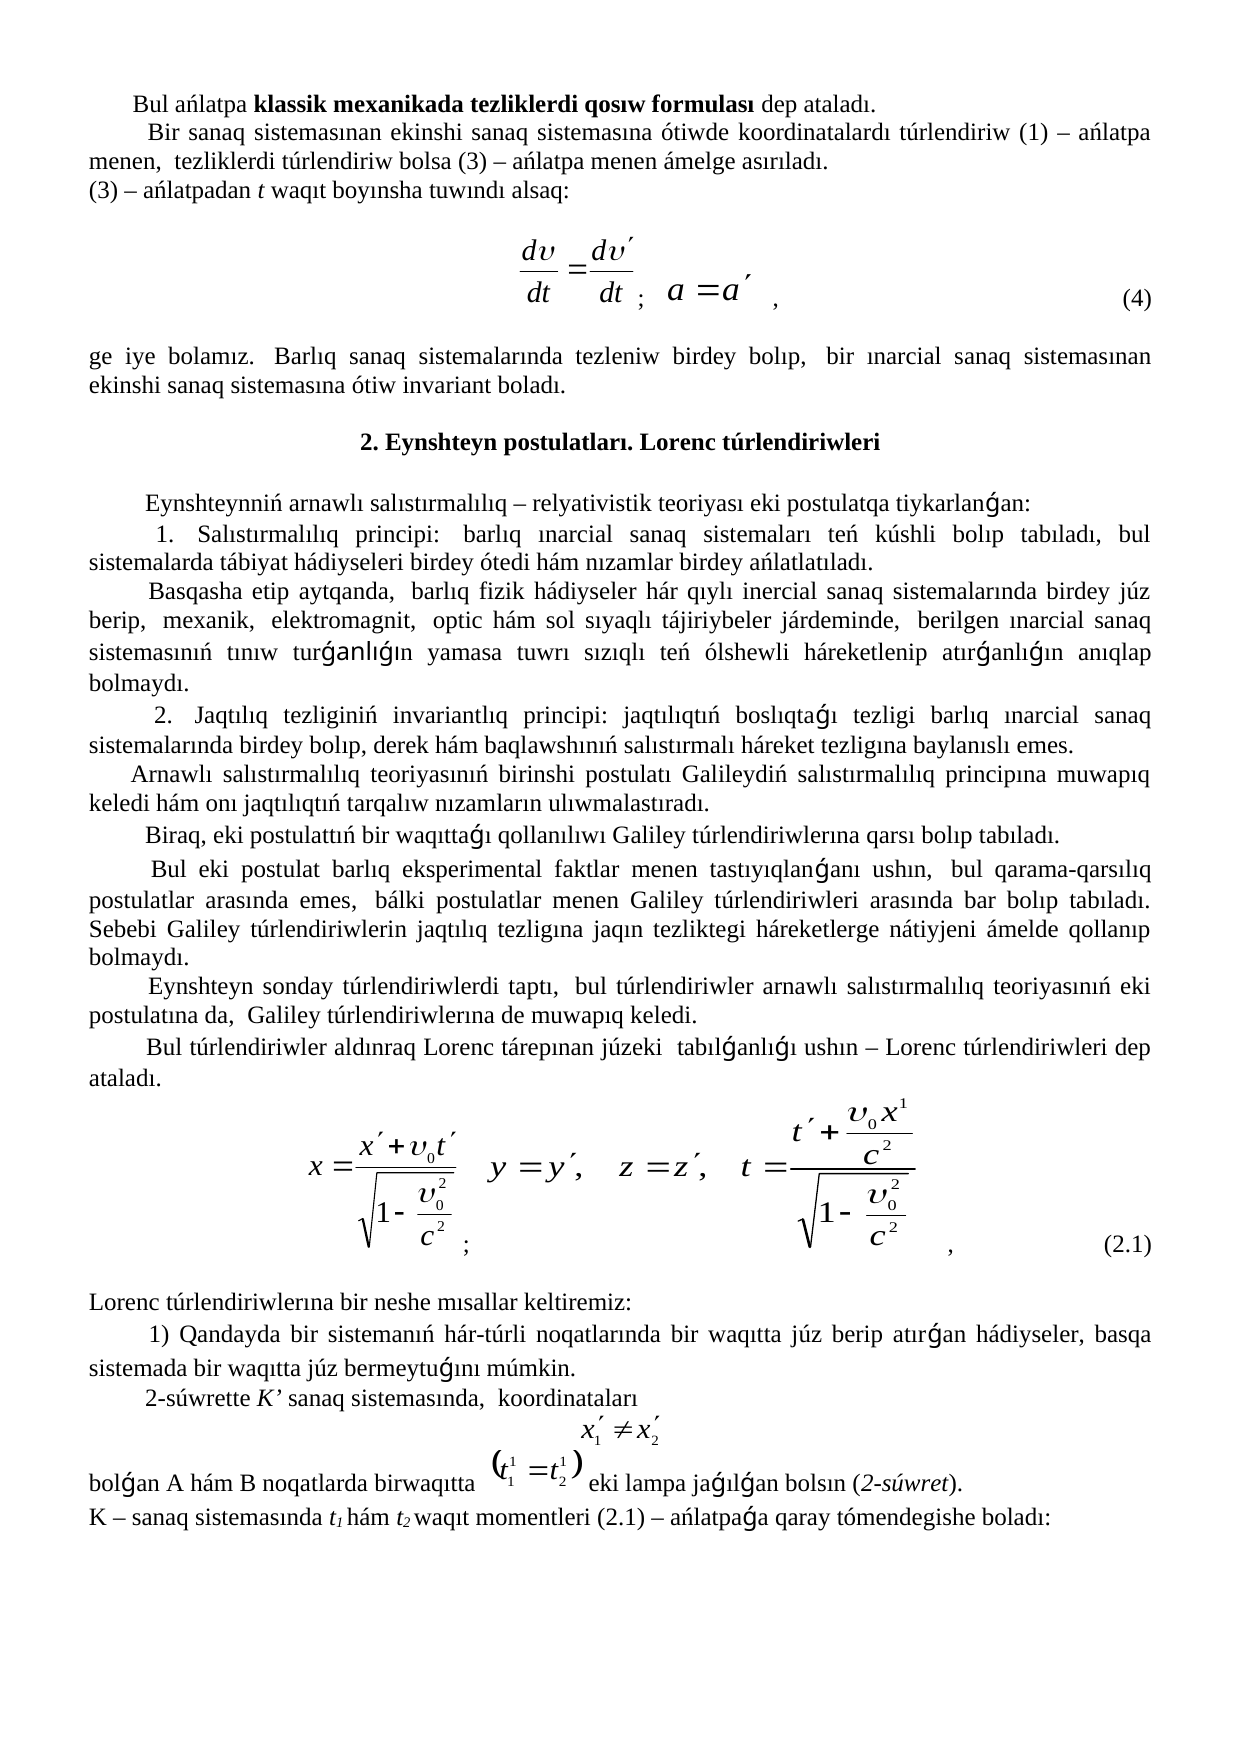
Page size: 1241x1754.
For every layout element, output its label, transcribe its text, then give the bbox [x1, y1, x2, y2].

text Eynshteyn sonday túrlendiriwlerdi taptı, bul túrlendiriwler arnawlı salıstırmalılıq teoriyasınıń eki postulatına da, Galiley túrlendiriwlerına de muwapıq keledi. [89, 971, 1152, 1029]
text 1. Salıstırmalılıq principi: barlıq ınarcial sanaq sistemaları teń kúshli bolıp tabıladı, bul sistemalarda tábiyat hádiyseleri birdey ótedi hám nızamlar birdey ańlatlatıladı. [89, 519, 1152, 576]
text Biraq, eki postulattıń bir waqıttaǵı qollanılıwı Galiley túrlendiriwlerına qarsı bolıp tabıladı. [89, 817, 1152, 851]
text Bul túrlendiriwler aldınraq Lorenc tárepınan júzeki tabılǵanlıǵı ushın – Lorenc túrlendiriwleri dep ataladı. [89, 1029, 1152, 1092]
text ; , (4) [89, 232, 1152, 312]
text 2. Jaqtılıq tezliginiń invariantlıq principi: jaqtılıqtıń boslıqtaǵı tezligi barlıq ınarcial sanaq sistemalarında birdey bolıp, derek hám baqlawshınıń salıstırmalı háreket tezligına baylanıslı emes. [89, 697, 1152, 759]
text (3) – ańlatpadan t waqıt boyınsha tuwındı alsaq: [89, 175, 1152, 204]
text Lorenc túrlendiriwlerına bir neshe mısallar keltiremiz: [89, 1287, 1152, 1315]
text 2. Eynshteyn postulatları. Lorenc túrlendiriwleri [89, 427, 1152, 456]
text Bul eki postulat barlıq eksperimental faktlar menen tastıyıqlanǵanı ushın, bul qarama-qarsılıq postulatlar arasında emes, bálki postulatlar menen Galiley túrlendiriwleri arasında bar bolıp tabıladı. Sebebi Galiley túrlendiriwlerin jaqtılıq tezligına jaqın tezliktegi háreketlerge nátiyjeni ámelde qollanıp bolmaydı. [89, 851, 1152, 971]
text K – sanaq sistemasında t1 hám t2 waqıt momentleri (2.1) – ańlatpaǵa qaray tómendegishe boladı: [89, 1498, 1152, 1532]
text Bir sanaq sistemasınan ekinshi sanaq sistemasına ótiwde koordinatalardı túrlendiriw (1) – ańlatpa menen, tezliklerdi túrlendiriw bolsa (3) – ańlatpa menen ámelge asırıladı. [89, 117, 1152, 175]
text Basqasha etip aytqanda, barlıq fizik hádiyseler hár qıylı inercial sanaq sistemalarında birdey júz berip, mexanik, elektromagnit, optic hám sol sıyaqlı tájiriybeler járdeminde, berilgen ınarcial sanaq sistemasınıń tınıw turǵanlıǵın yamasa tuwrı sızıqlı teń ólshewli háreketlenip atırǵanlıǵın anıqlap bolmaydı. [89, 576, 1152, 697]
text Arnawlı salıstırmalılıq teoriyasınıń birinshi postulatı Galileydiń salıstırmalılıq principına muwapıq keledi hám onı jaqtılıqtıń tarqalıw nızamların ulıwmalastıradı. [89, 759, 1152, 817]
text ge iye bolamız. Barlıq sanaq sistemalarında tezleniw birdey bolıp, bir ınarcial sanaq sistemasınan ekinshi sanaq sistemasına ótiw invariant boladı. [89, 341, 1152, 398]
text ; , (2.1) [89, 1092, 1152, 1258]
text 2-súwrette K’ sanaq sistemasında, koordinataları [89, 1383, 1152, 1412]
text Bul ańlatpa klassik mexanikada tezliklerdi qosıw formulası dep ataladı. [89, 89, 1152, 117]
text Eynshteynniń arnawlı salıstırmalılıq – relyativistik teoriyası eki postulatqa tiykarlanǵan: [89, 485, 1152, 519]
text 1) Qandayda bir sistemanıń hár-túrli noqatlarında bir waqıtta júz berip atırǵan hádiyseler, basqa sistemada bir waqıtta júz bermeytuǵını múmkin. [89, 1315, 1152, 1383]
text bolǵan A hám B noqatlarda birwaqıtta eki lampa jaǵılǵan bolsın (2-súwret). [89, 1451, 1152, 1498]
